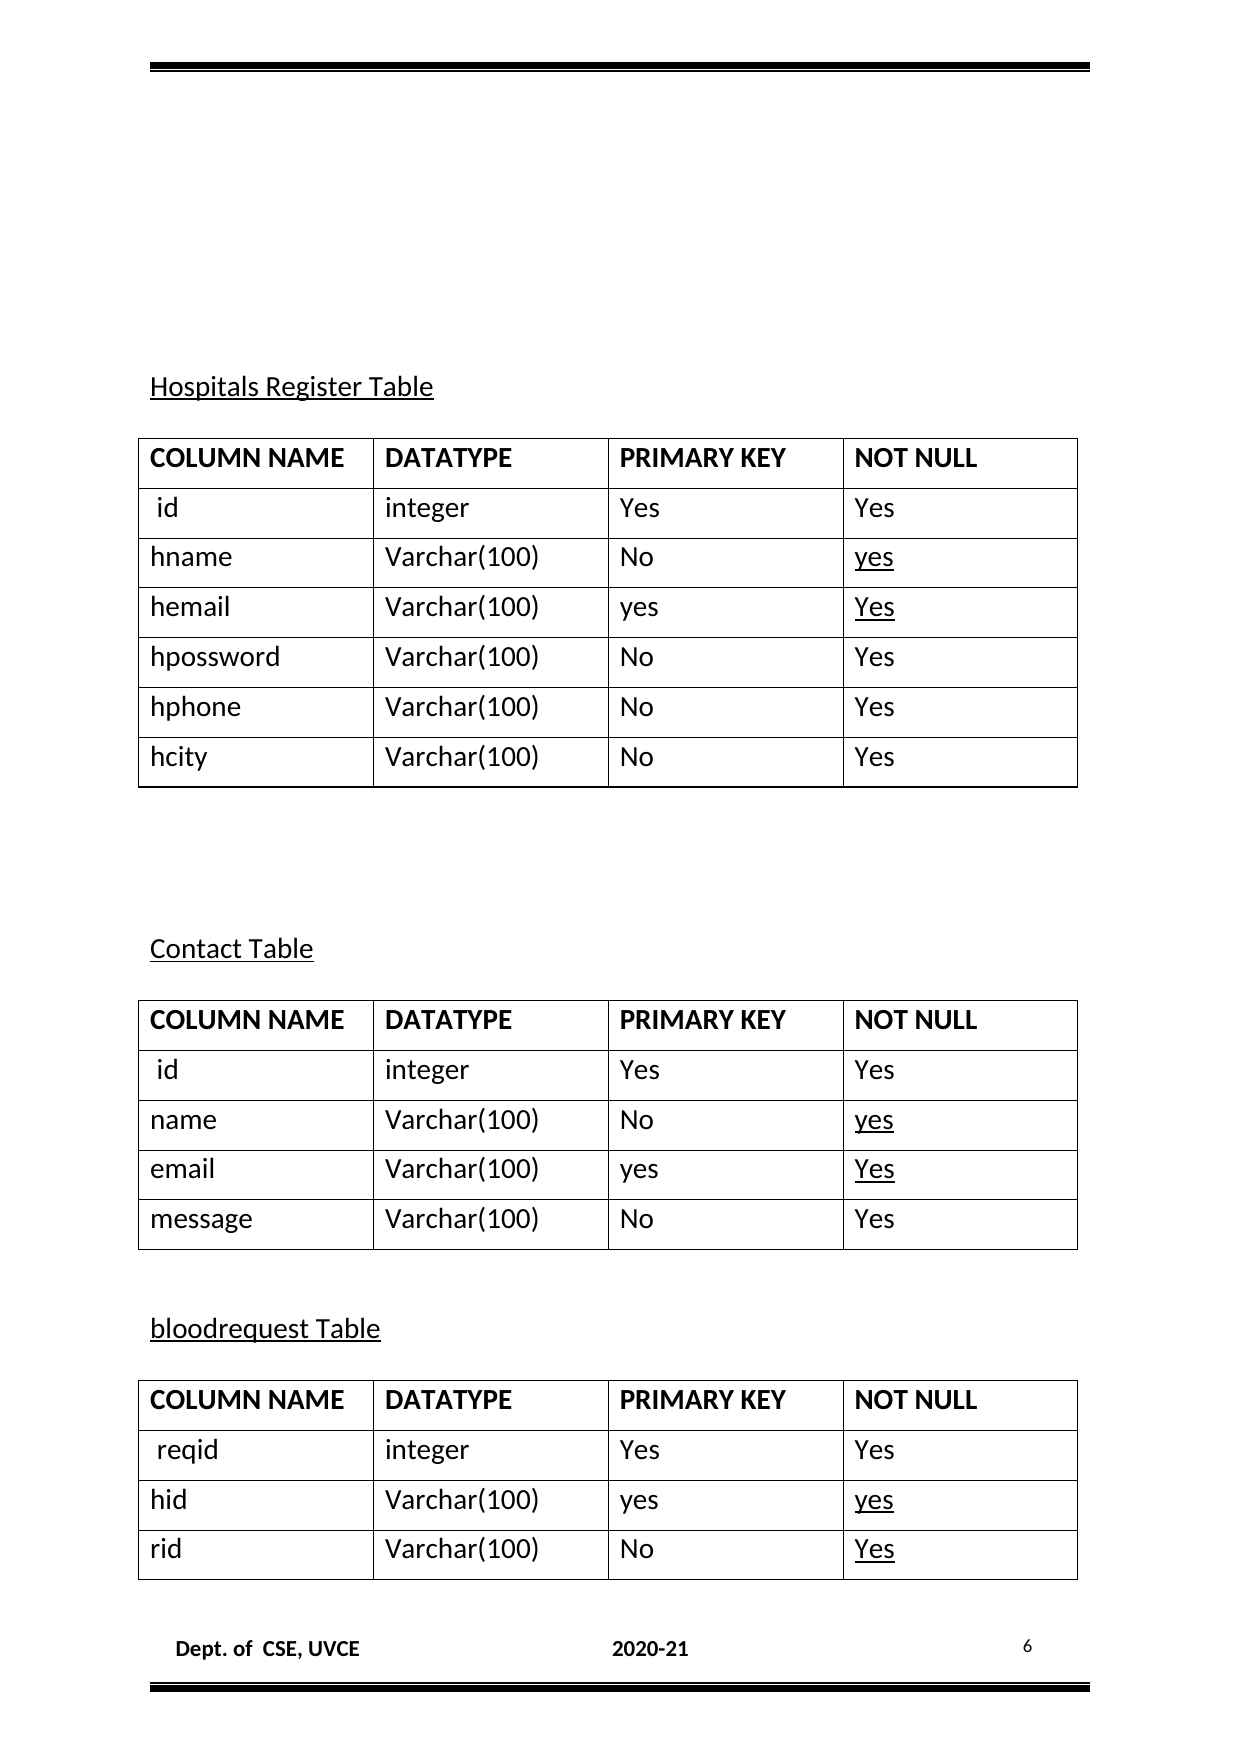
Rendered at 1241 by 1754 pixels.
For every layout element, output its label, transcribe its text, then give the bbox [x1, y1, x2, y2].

text Contact Table [150, 930, 1090, 966]
table_cell Varchar(100) [374, 588, 608, 637]
table_cell No [609, 638, 843, 687]
table_cell Yes [844, 1151, 1077, 1199]
table_cell Yes [844, 1431, 1077, 1480]
table_header NOT NULL [844, 1001, 1077, 1050]
text bloodrequest Table [150, 1310, 1090, 1346]
table_cell hname [139, 539, 373, 587]
table_cell integer [374, 1051, 608, 1100]
table_cell yes [844, 1101, 1077, 1149]
table_header DATATYPE [374, 439, 608, 488]
table_cell No [609, 1101, 843, 1149]
table_cell Varchar(100) [374, 1101, 608, 1149]
table_cell Varchar(100) [374, 1531, 608, 1579]
table_cell message [139, 1200, 373, 1249]
table_cell id [139, 489, 373, 537]
table_cell yes [844, 539, 1077, 587]
table_cell hphone [139, 688, 373, 737]
table_cell Varchar(100) [374, 638, 608, 687]
table_cell hcity [139, 738, 373, 786]
table_cell Varchar(100) [374, 539, 608, 587]
table_cell hemail [139, 588, 373, 637]
table_header DATATYPE [374, 1001, 608, 1050]
table_cell integer [374, 489, 608, 537]
table_cell Yes [609, 1051, 843, 1100]
table_cell Yes [844, 1200, 1077, 1249]
table_cell Yes [609, 1431, 843, 1480]
table_cell No [609, 539, 843, 587]
table_cell Varchar(100) [374, 688, 608, 737]
table_header DATATYPE [374, 1381, 608, 1430]
table_cell yes [609, 1151, 843, 1199]
table_cell email [139, 1151, 373, 1199]
table_cell Yes [844, 688, 1077, 737]
table_cell integer [374, 1431, 608, 1480]
table_cell Yes [844, 638, 1077, 687]
table_cell yes [844, 1481, 1077, 1529]
table_header PRIMARY KEY [609, 1001, 843, 1050]
table_header COLUMN NAME [139, 439, 373, 488]
table_cell No [609, 1531, 843, 1579]
table_cell Yes [844, 1051, 1077, 1100]
table_cell No [609, 688, 843, 737]
table_cell hpossword [139, 638, 373, 687]
table_cell Varchar(100) [374, 1200, 608, 1249]
table_cell id [139, 1051, 373, 1100]
table_cell Yes [844, 588, 1077, 637]
table_cell Varchar(100) [374, 738, 608, 786]
table_cell No [609, 1200, 843, 1249]
text Hospitals Register Table [150, 368, 1090, 403]
table_header NOT NULL [844, 1381, 1077, 1430]
table_cell Varchar(100) [374, 1151, 608, 1199]
table_cell rid [139, 1531, 373, 1579]
table_header NOT NULL [844, 439, 1077, 488]
table_cell Yes [609, 489, 843, 537]
table_header COLUMN NAME [139, 1001, 373, 1050]
table_cell Yes [844, 489, 1077, 537]
table_cell Yes [844, 738, 1077, 786]
table_cell yes [609, 588, 843, 637]
table_cell reqid [139, 1431, 373, 1480]
table_cell Varchar(100) [374, 1481, 608, 1529]
table_header COLUMN NAME [139, 1381, 373, 1430]
table_cell Yes [844, 1531, 1077, 1579]
table_cell No [609, 738, 843, 786]
table_cell name [139, 1101, 373, 1149]
table_header PRIMARY KEY [609, 1381, 843, 1430]
table_cell hid [139, 1481, 373, 1529]
table_cell yes [609, 1481, 843, 1529]
table_header PRIMARY KEY [609, 439, 843, 488]
